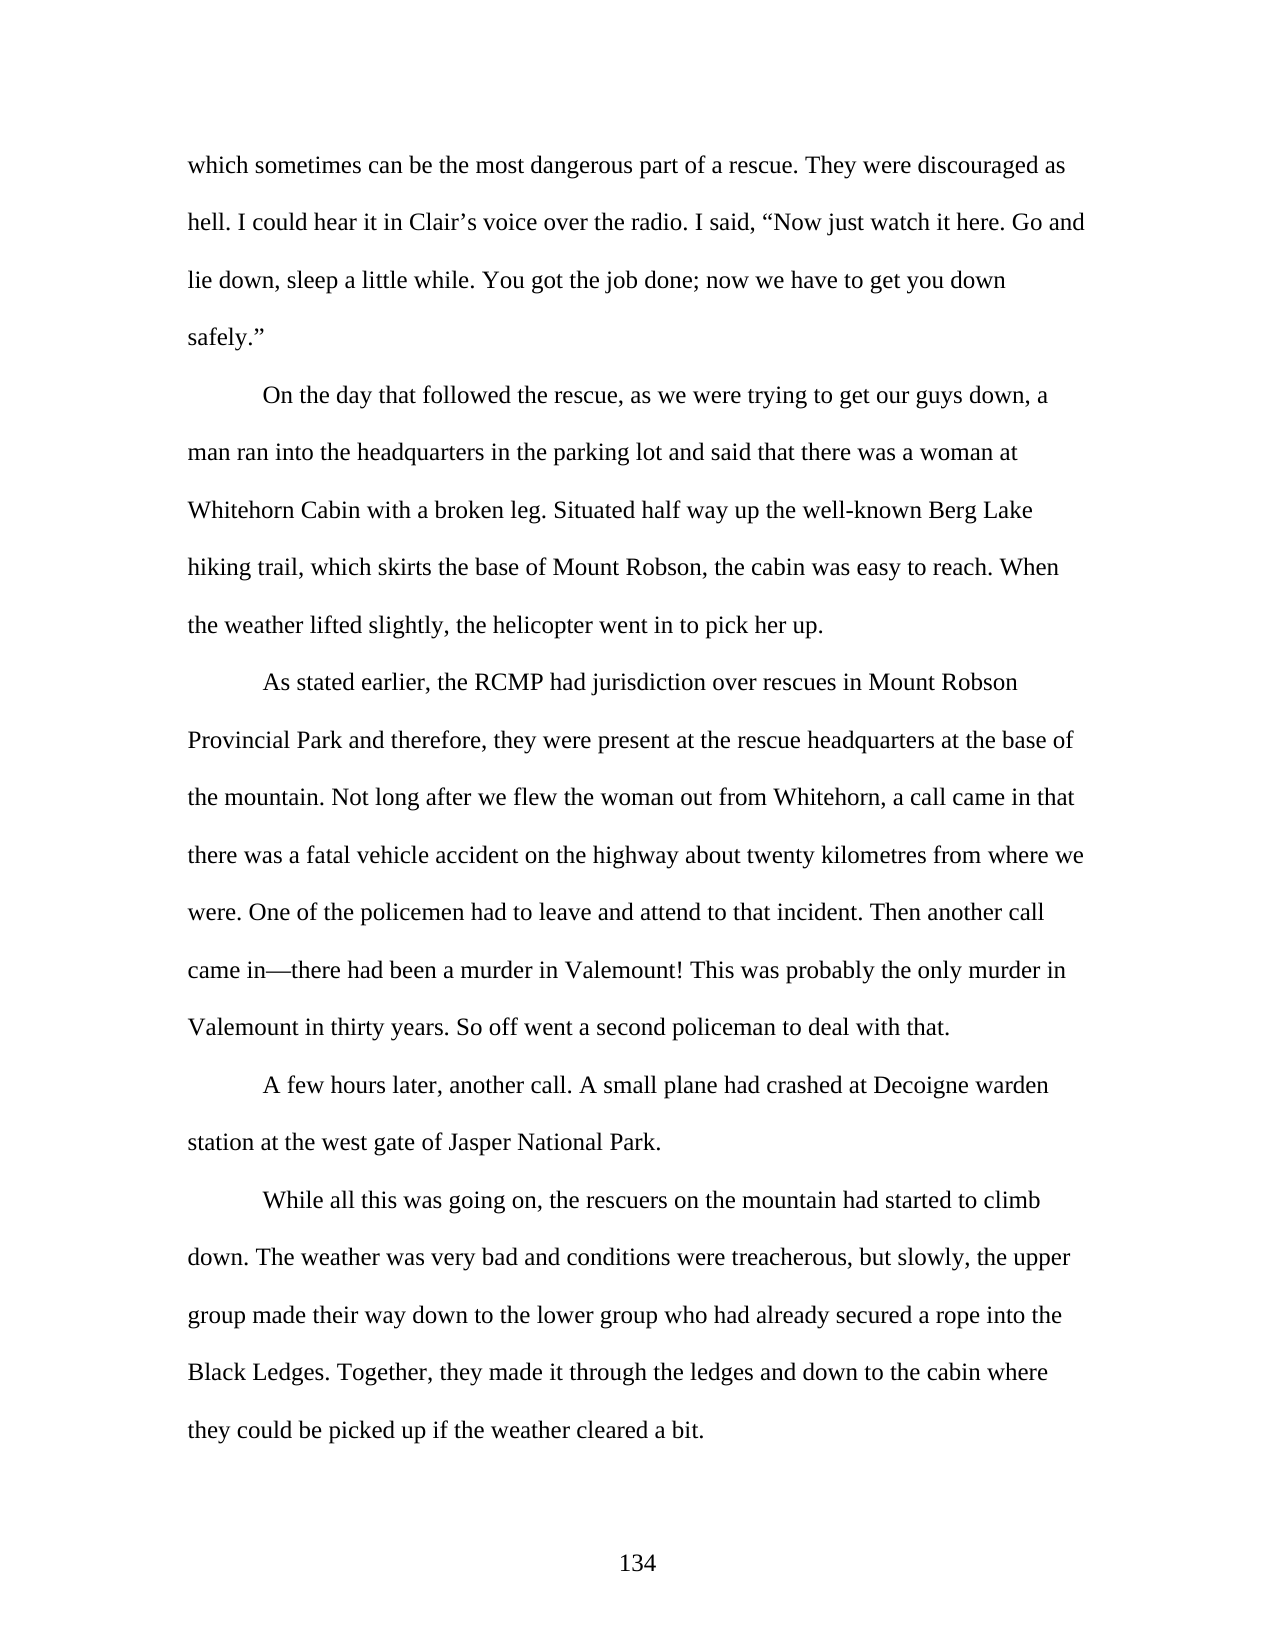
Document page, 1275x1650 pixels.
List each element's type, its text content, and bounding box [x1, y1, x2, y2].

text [187, 150, 1087, 351]
text While all this was going on, the rescuers on the mountain had started to climb down. The weather was very bad and conditions were treacherous, but slowly, the upper group made their way down to the lower group who had already secured a rope into the Black Ledges. Together, they made it through the ledges and down to the cabin where they could be picked up if the weather cleared a bit. [187, 1185, 1087, 1444]
text A few hours later, another call. A small plane had crashed at Decoigne warden station at the west gate of Jasper National Park. [187, 1070, 1087, 1156]
text On the day that followed the rescue, as we were trying to get our guys down, a man ran into the headquarters in the parking lot and said that there was a woman at Whitehorn Cabin with a broken leg. Situated half way up the well-known Berg Lake hiking trail, which skirts the base of Mount Robson, the cabin was easy to reach. When the weather lifted slightly, the helicopter went in to pick her up. [187, 380, 1087, 639]
text As stated earlier, the RCMP had jurisdiction over rescues in Mount Robson Provincial Park and therefore, they were present at the rescue headquarters at the base of the mountain. Not long after we flew the woman out from Whitehorn, a call came in that there was a fatal vehicle accident on the highway about twenty kilometres from where we were. One of the policemen had to leave and attend to that incident. Then another call came in—there had been a murder in Valemount! This was probably the only murder in Valemount in thirty years. So off went a second policeman to deal with that. [187, 667, 1087, 1041]
